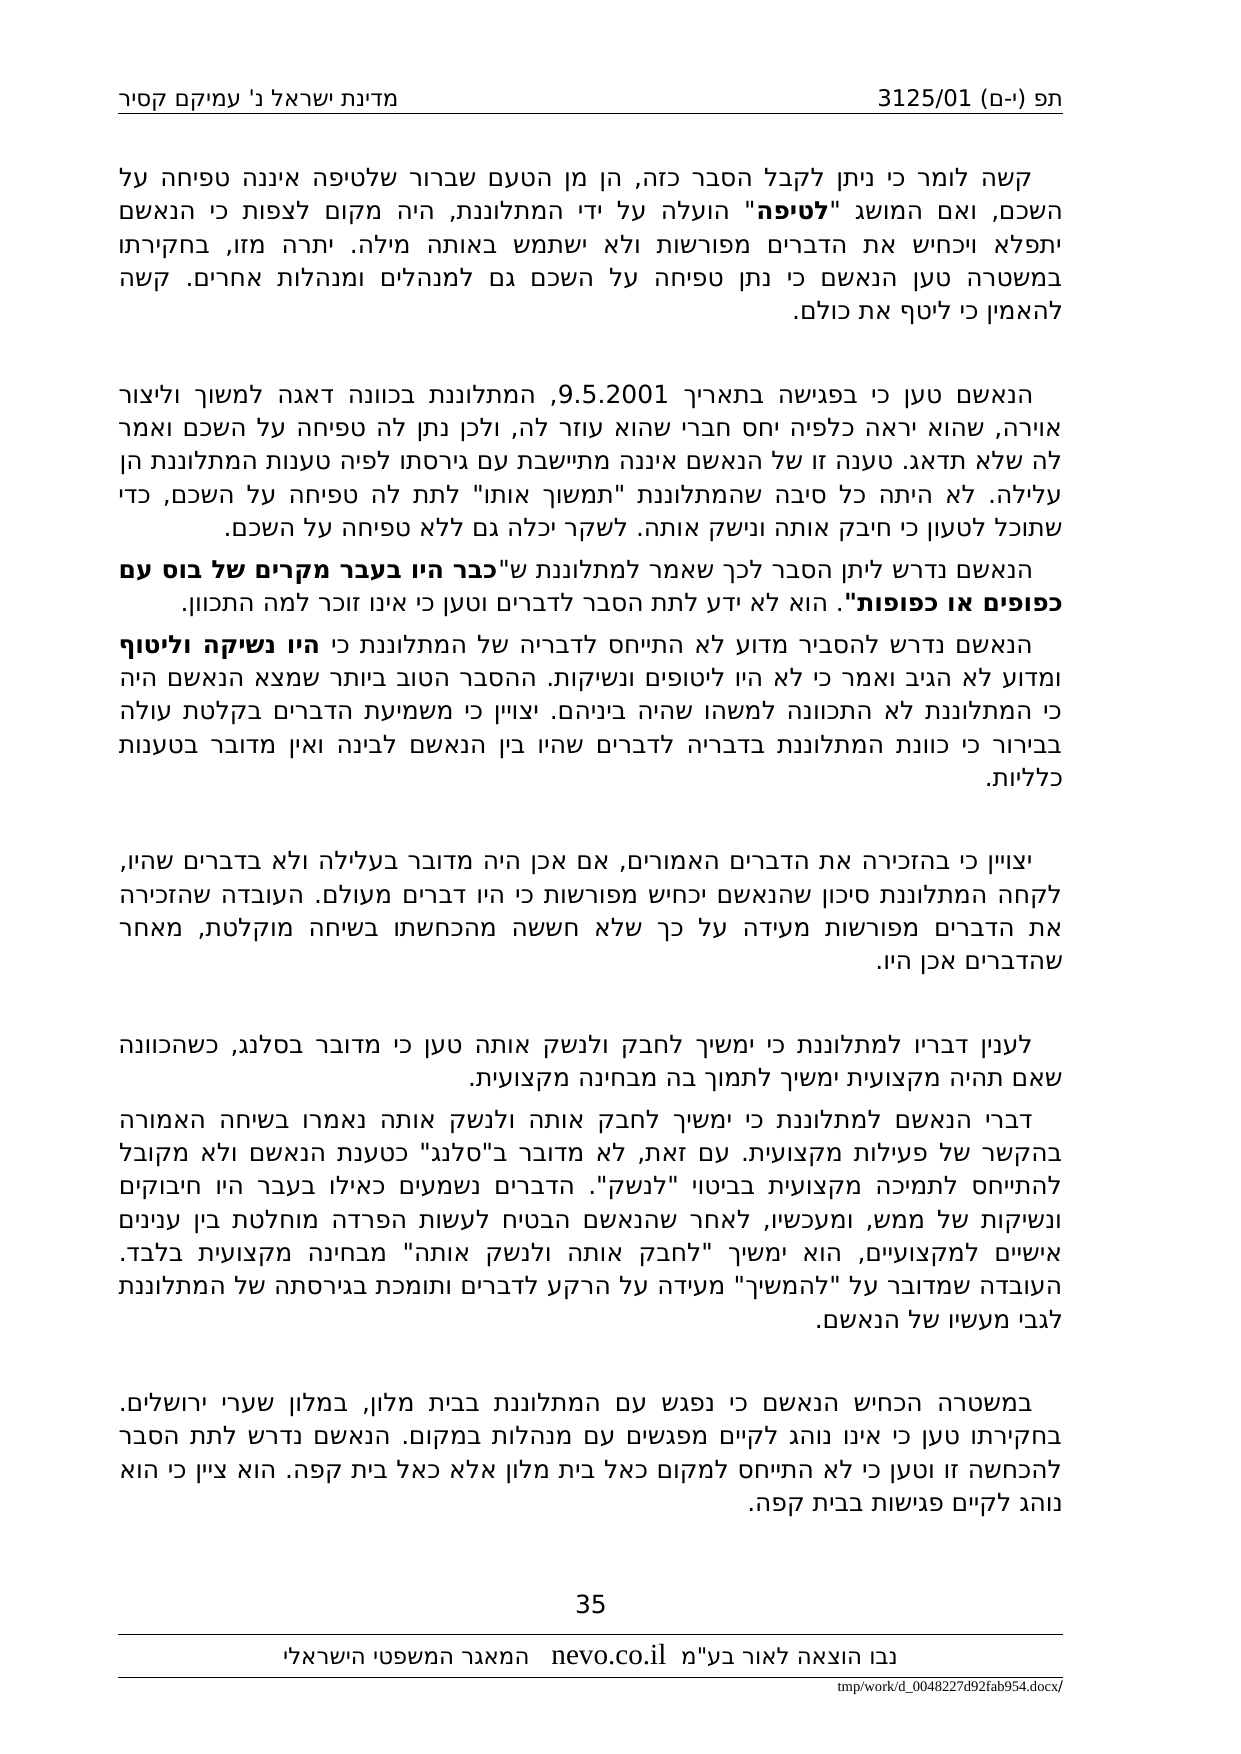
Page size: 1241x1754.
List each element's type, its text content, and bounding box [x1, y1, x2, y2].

text במשטרה הכחיש הנאשם כי נפגש עם המתלוננת בבית מלון, במלון שערי ירושלים. בחקירתו טען כי אינו נוהג לקיים מפגשים עם מנהלות במקום. הנאשם נדרש לתת הסבר להכחשה זו וטען כי לא התייחס למקום כאל בית מלון אלא כאל בית קפה. הוא ציין כי הוא נוהג לקיים פגישות בבית קפה. [118, 1385, 1063, 1518]
text לענין דבריו למתלוננת כי ימשיך לחבק ולנשק אותה טען כי מדובר בסלנג, כשהכוונה שאם תהיה מקצועית ימשיך לתמוך בה מבחינה מקצועית. [118, 1026, 1063, 1093]
text הנאשם נדרש להסביר מדוע לא התייחס לדבריה של המתלוננת כי היו נשיקה וליטוף ומדוע לא הגיב ואמר כי לא היו ליטופים ונשיקות. ההסבר הטוב ביותר שמצא הנאשם היה כי המתלוננת לא התכוונה למשהו שהיה ביניהם. יצויין כי משמיעת הדברים בקלטת עולה בבירור כי כוונת המתלוננת בדבריה לדברים שהיו בין הנאשם לבינה ואין מדובר בטענות כלליות. [118, 626, 1063, 793]
text הנאשם טען כי בפגישה בתאריך 9.5.2001, המתלוננת בכוונה דאגה למשוך וליצור אוירה, שהוא יראה כלפיה יחס חברי שהוא עוזר לה, ולכן נתן לה טפיחה על השכם ואמר לה שלא תדאג. טענה זו של הנאשם איננה מתיישבת עם גירסתו לפיה טענות המתלוננת הן עלילה. לא היתה כל סיבה שהמתלוננת "תמשוך אותו" לתת לה טפיחה על השכם, כדי שתוכל לטעון כי חיבק אותה ונישק אותה. לשקר יכלה גם ללא טפיחה על השכם. [118, 376, 1063, 543]
text קשה לומר כי ניתן לקבל הסבר כזה, הן מן הטעם שברור שלטיפה איננה טפיחה על השכם, ואם המושג "לטיפה" הועלה על ידי המתלוננת, היה מקום לצפות כי הנאשם יתפלא ויכחיש את הדברים מפורשות ולא ישתמש באותה מילה. יתרה מזו, בחקירתו במשטרה טען הנאשם כי נתן טפיחה על השכם גם למנהלים ומנהלות אחרים. קשה להאמין כי ליטף את כולם. [118, 160, 1063, 326]
text דברי הנאשם למתלוננת כי ימשיך לחבק אותה ולנשק אותה נאמרו בשיחה האמורה בהקשר של פעילות מקצועית. עם זאת, לא מדובר ב"סלנג" כטענת הנאשם ולא מקובל להתייחס לתמיכה מקצועית בביטוי "לנשק". הדברים נשמעים כאילו בעבר היו חיבוקים ונשיקות של ממש, ומעכשיו, לאחר שהנאשם הבטיח לעשות הפרדה מוחלטת בין ענינים אישיים למקצועיים, הוא ימשיך "לחבק אותה ולנשק אותה" מבחינה מקצועית בלבד. העובדה שמדובר על "להמשיך" מעידה על הרקע לדברים ותומכת בגירסתה של המתלוננת לגבי מעשיו של הנאשם. [118, 1101, 1063, 1335]
text הנאשם נדרש ליתן הסבר לכך שאמר למתלוננת ש"כבר היו בעבר מקרים של בוס עם כפופים או כפופות". הוא לא ידע לתת הסבר לדברים וטען כי אינו זוכר למה התכוון. [118, 551, 1063, 618]
text יצויין כי בהזכירה את הדברים האמורים, אם אכן היה מדובר בעלילה ולא בדברים שהיו, לקחה המתלוננת סיכון שהנאשם יכחיש מפורשות כי היו דברים מעולם. העובדה שהזכירה את הדברים מפורשות מעידה על כך שלא חששה מהכחשתו בשיחה מוקלטת, מאחר שהדברים אכן היו. [118, 843, 1063, 976]
